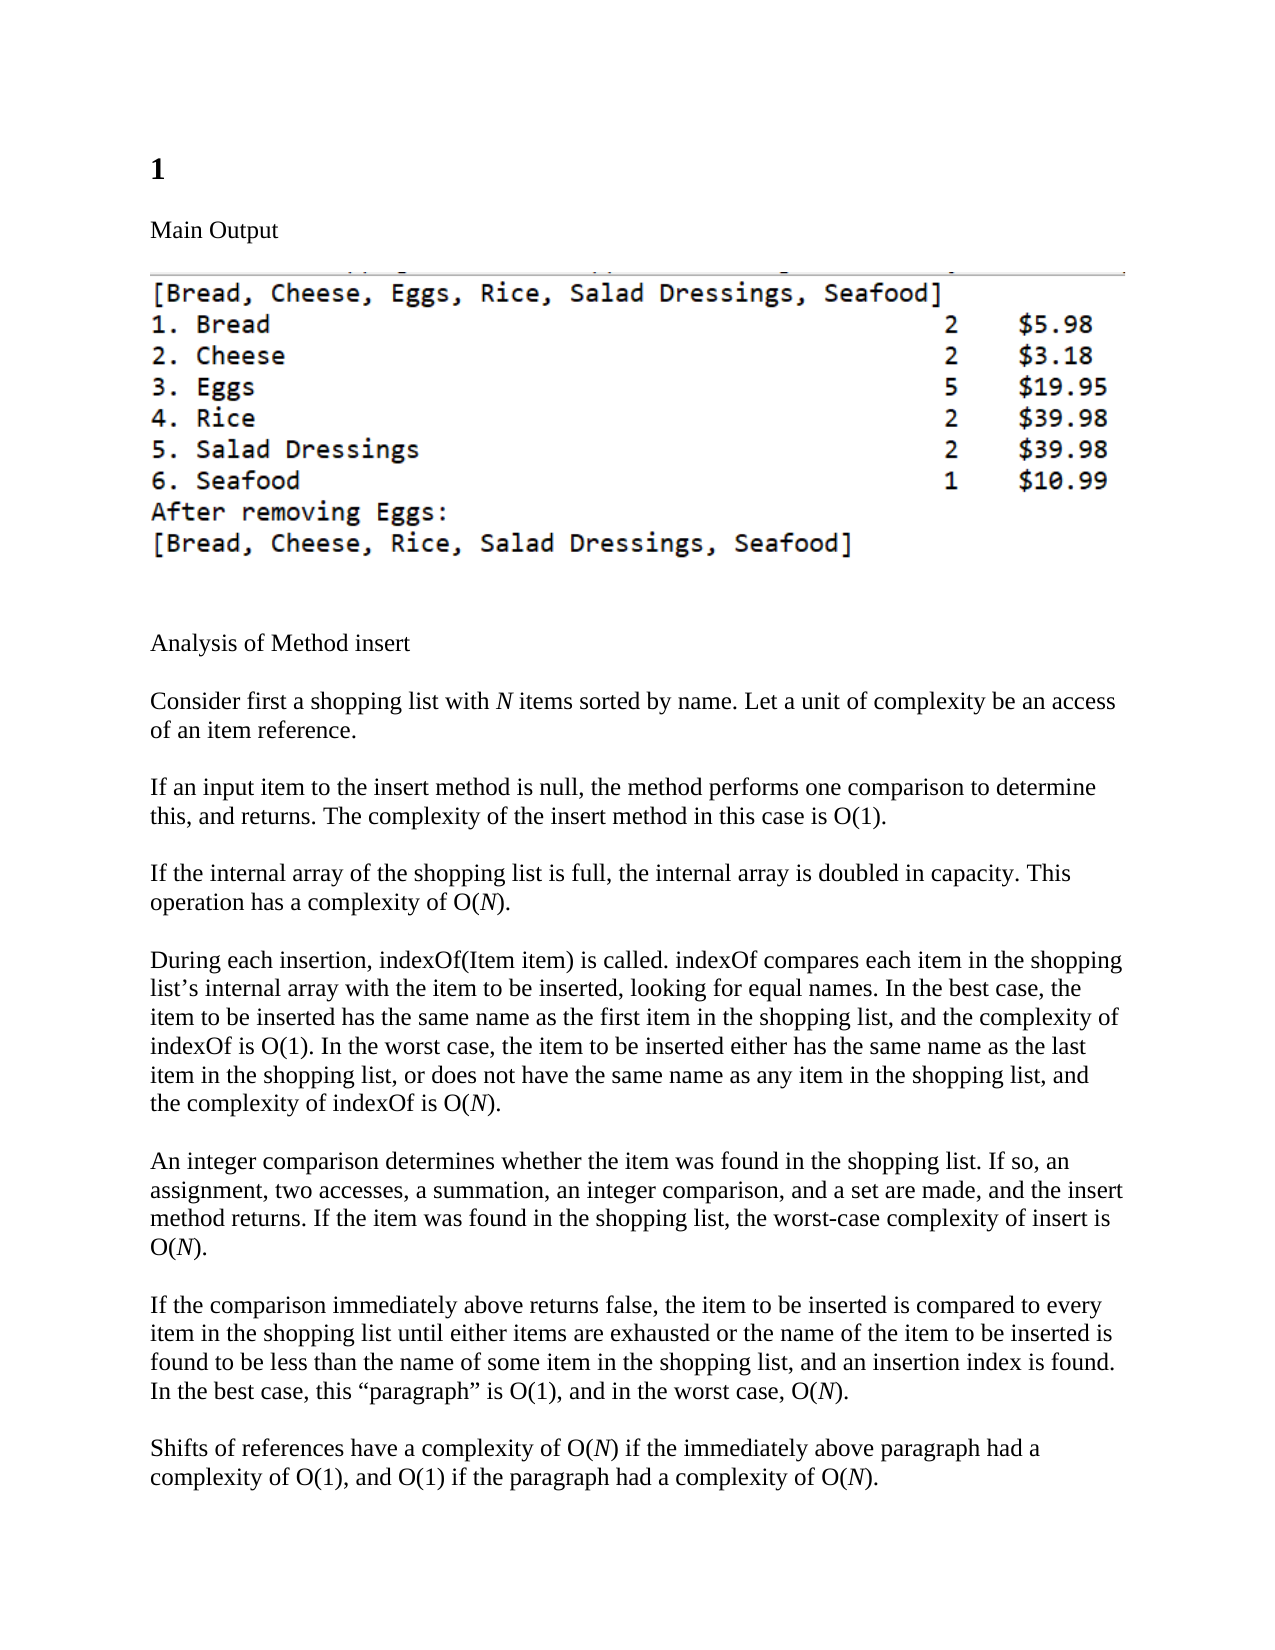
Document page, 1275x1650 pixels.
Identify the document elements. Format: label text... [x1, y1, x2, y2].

text If the internal array of the shopping list is full, the internal array is doubled in capacity. This operation has a complexity of O(N). [150, 858, 1125, 916]
text An integer comparison determines whether the item was found in the shopping list. If so, an assignment, two accesses, a summation, an integer comparison, and a set are made, and the insert method returns. If the item was found in the shopping list, the worst-case complexity of insert is O(N). [150, 1146, 1125, 1261]
picture [150, 272, 1125, 571]
text Shifts of references have a complexity of O(N) if the immediately above paragraph had a complexity of O(1), and O(1) if the paragraph had a complexity of O(N). [150, 1433, 1125, 1491]
text If an input item to the insert method is null, the method performs one comparison to determine this, and returns. The complexity of the insert method in this case is O(1). [150, 772, 1125, 830]
text Consider first a shopping list with N items sorted by name. Let a unit of complexity be an access of an item reference. [150, 686, 1125, 743]
text Analysis of Method insert [150, 628, 1125, 657]
text Main Output [150, 215, 1125, 243]
text 1 [150, 150, 1125, 186]
text If the comparison immediately above returns false, the item to be inserted is compared to every item in the shopping list until either items are exhausted or the name of the item to be inserted is found to be less than the name of some item in the shopping list, and an insertion index is found. In the best case, this “paragraph” is O(1), and in the worst case, O(N). [150, 1290, 1125, 1405]
text During each insertion, indexOf(Item item) is called. indexOf compares each item in the shopping list’s internal array with the item to be inserted, looking for equal names. In the best case, the item to be inserted has the same name as the first item in the shopping list, and the complexity of indexOf is O(1). In the worst case, the item to be inserted either has the same name as the last item in the shopping list, or does not have the same name as any item in the shopping list, and the complexity of indexOf is O(N). [150, 945, 1125, 1117]
